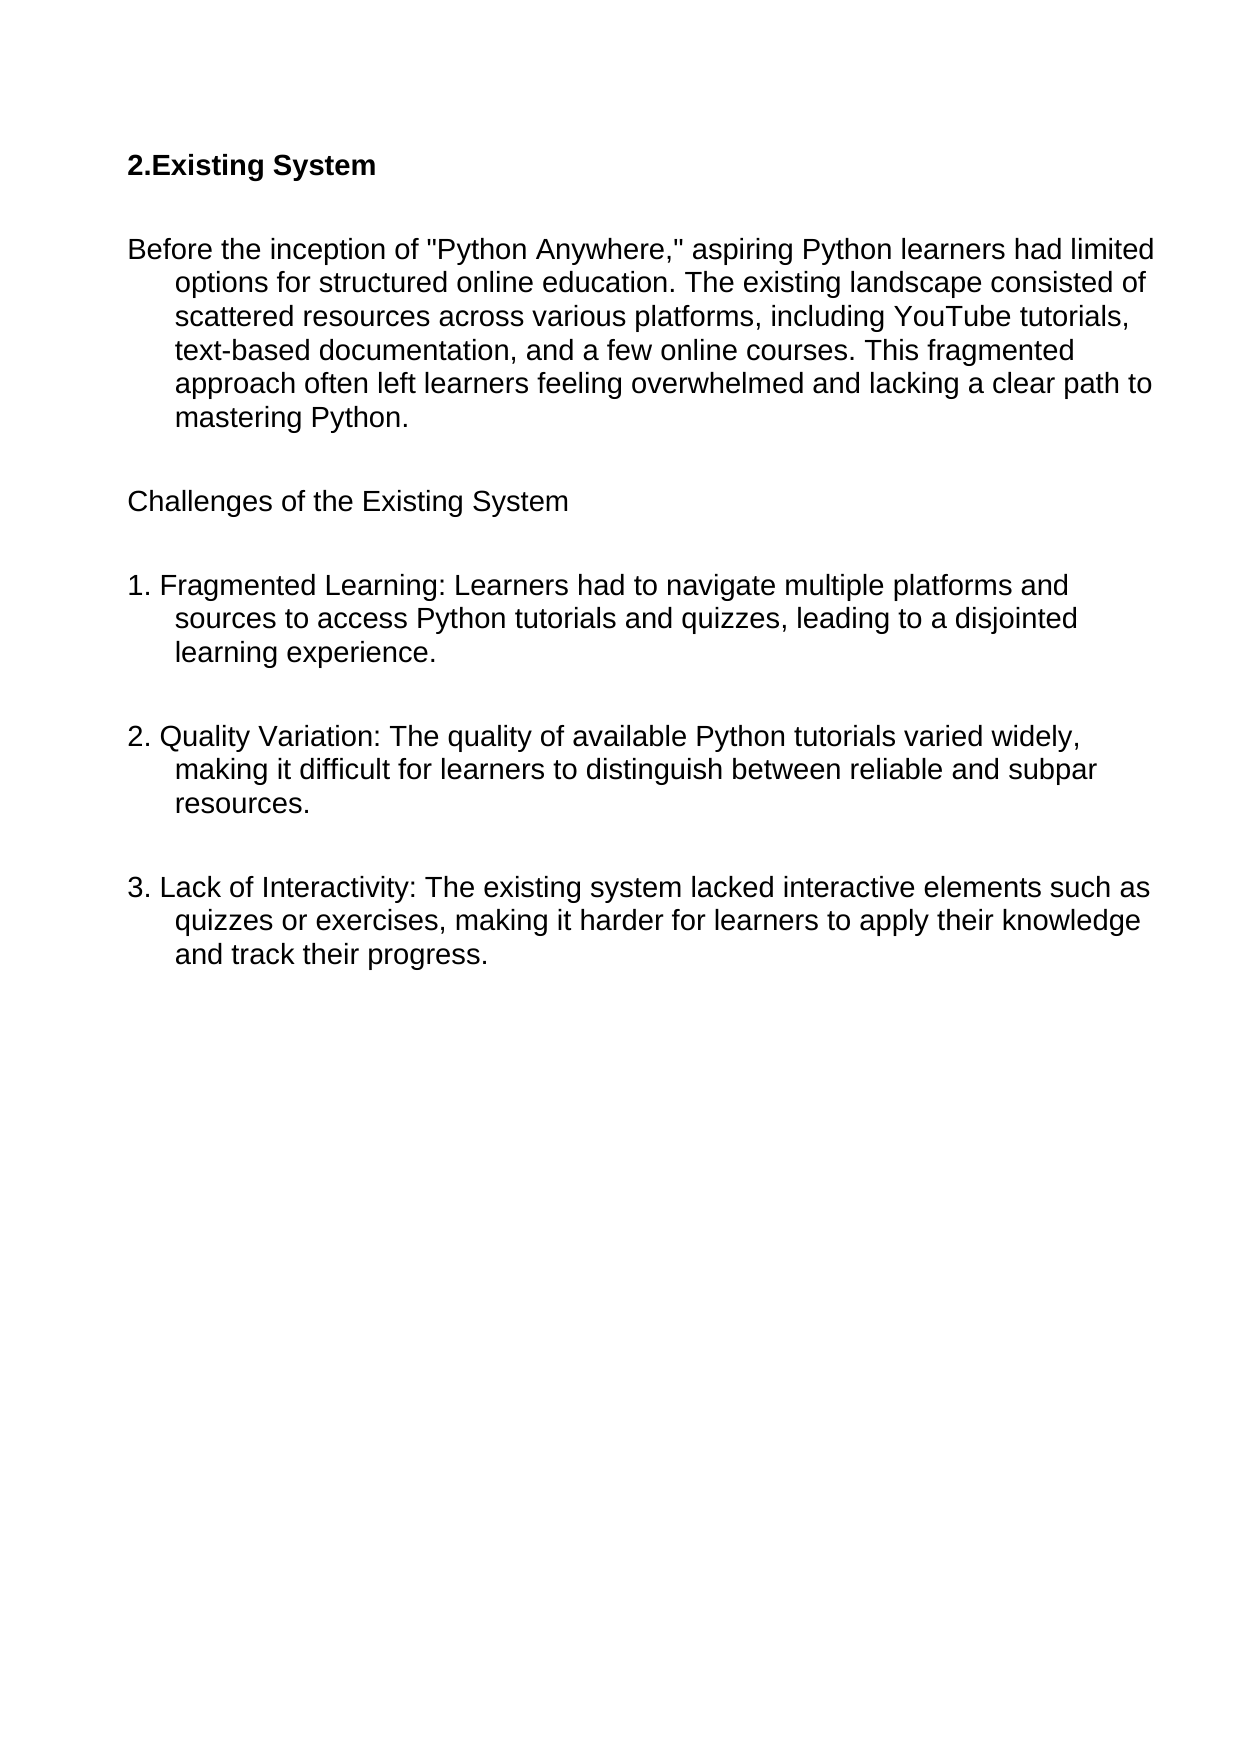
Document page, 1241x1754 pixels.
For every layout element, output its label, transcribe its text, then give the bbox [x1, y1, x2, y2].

subtitle 1. Fragmented Learning: Learners had to navigate multiple platforms and sources to access Python tutorials and quizzes, leading to a disjointed learning experience. [127, 568, 1171, 668]
subtitle Before the inception of "Python Anywhere," aspiring Python learners had limited options for structured online education. The existing landscape consisted of scattered resources across various platforms, including YouTube tutorials, text-based documentation, and a few online courses. This fragmented approach often left learners feeling overwhelmed and lacking a clear path to mastering Python. [127, 232, 1171, 433]
subtitle 3. Lack of Interactivity: The existing system lacked interactive elements such as quizzes or exercises, making it harder for learners to apply their knowledge and track their progress. [127, 870, 1171, 970]
subtitle 2.Existing System [127, 148, 1171, 182]
subtitle Challenges of the Existing System [127, 484, 1171, 517]
subtitle 2. Quality Variation: The quality of available Python tutorials varied widely, making it difficult for learners to distinguish between reliable and subpar resources. [127, 719, 1171, 819]
